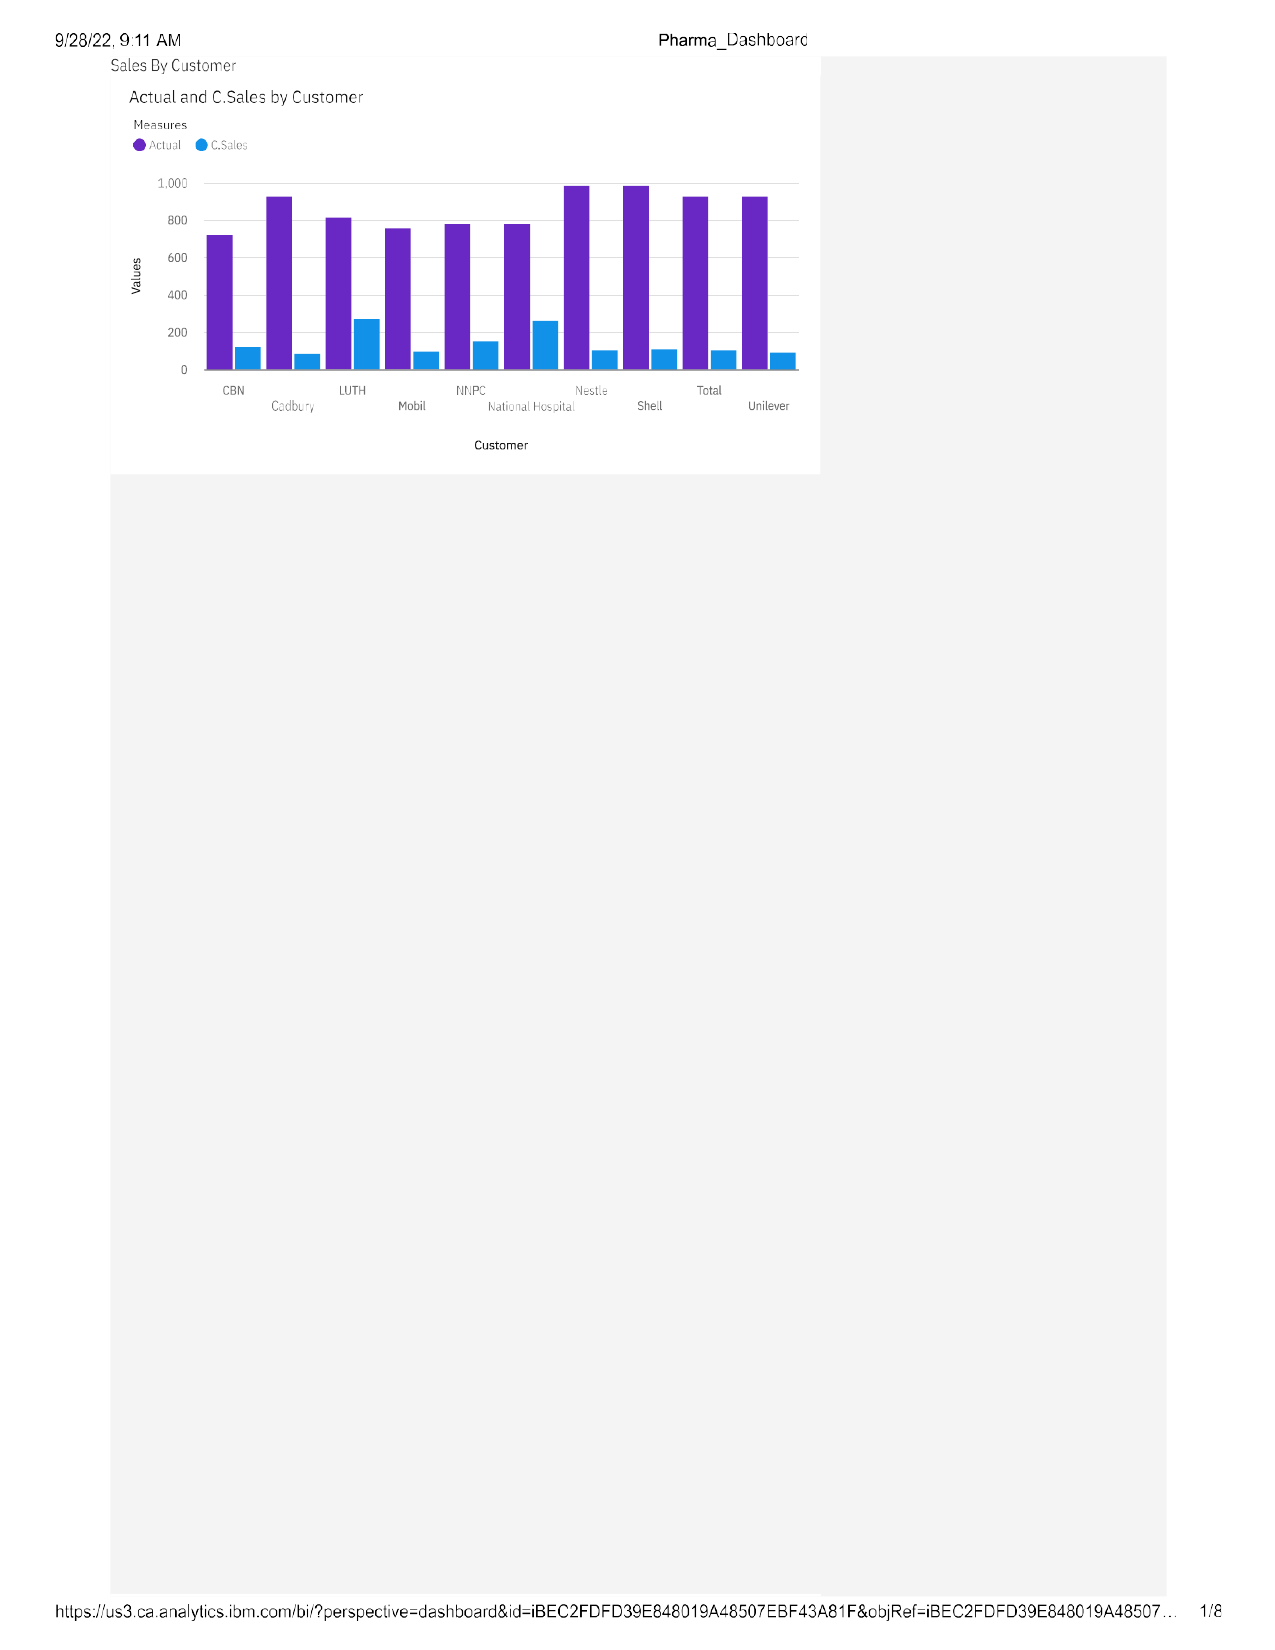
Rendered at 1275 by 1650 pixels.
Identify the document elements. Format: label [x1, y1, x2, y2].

picture [708, 33, 807, 50]
picture [158, 178, 187, 189]
picture [133, 120, 247, 151]
picture [120, 33, 133, 46]
picture [457, 385, 607, 413]
picture [56, 1604, 1176, 1621]
picture [111, 58, 236, 74]
picture [129, 90, 363, 106]
picture [272, 400, 314, 413]
picture [156, 34, 180, 46]
picture [1200, 1604, 1222, 1617]
picture [55, 33, 114, 49]
